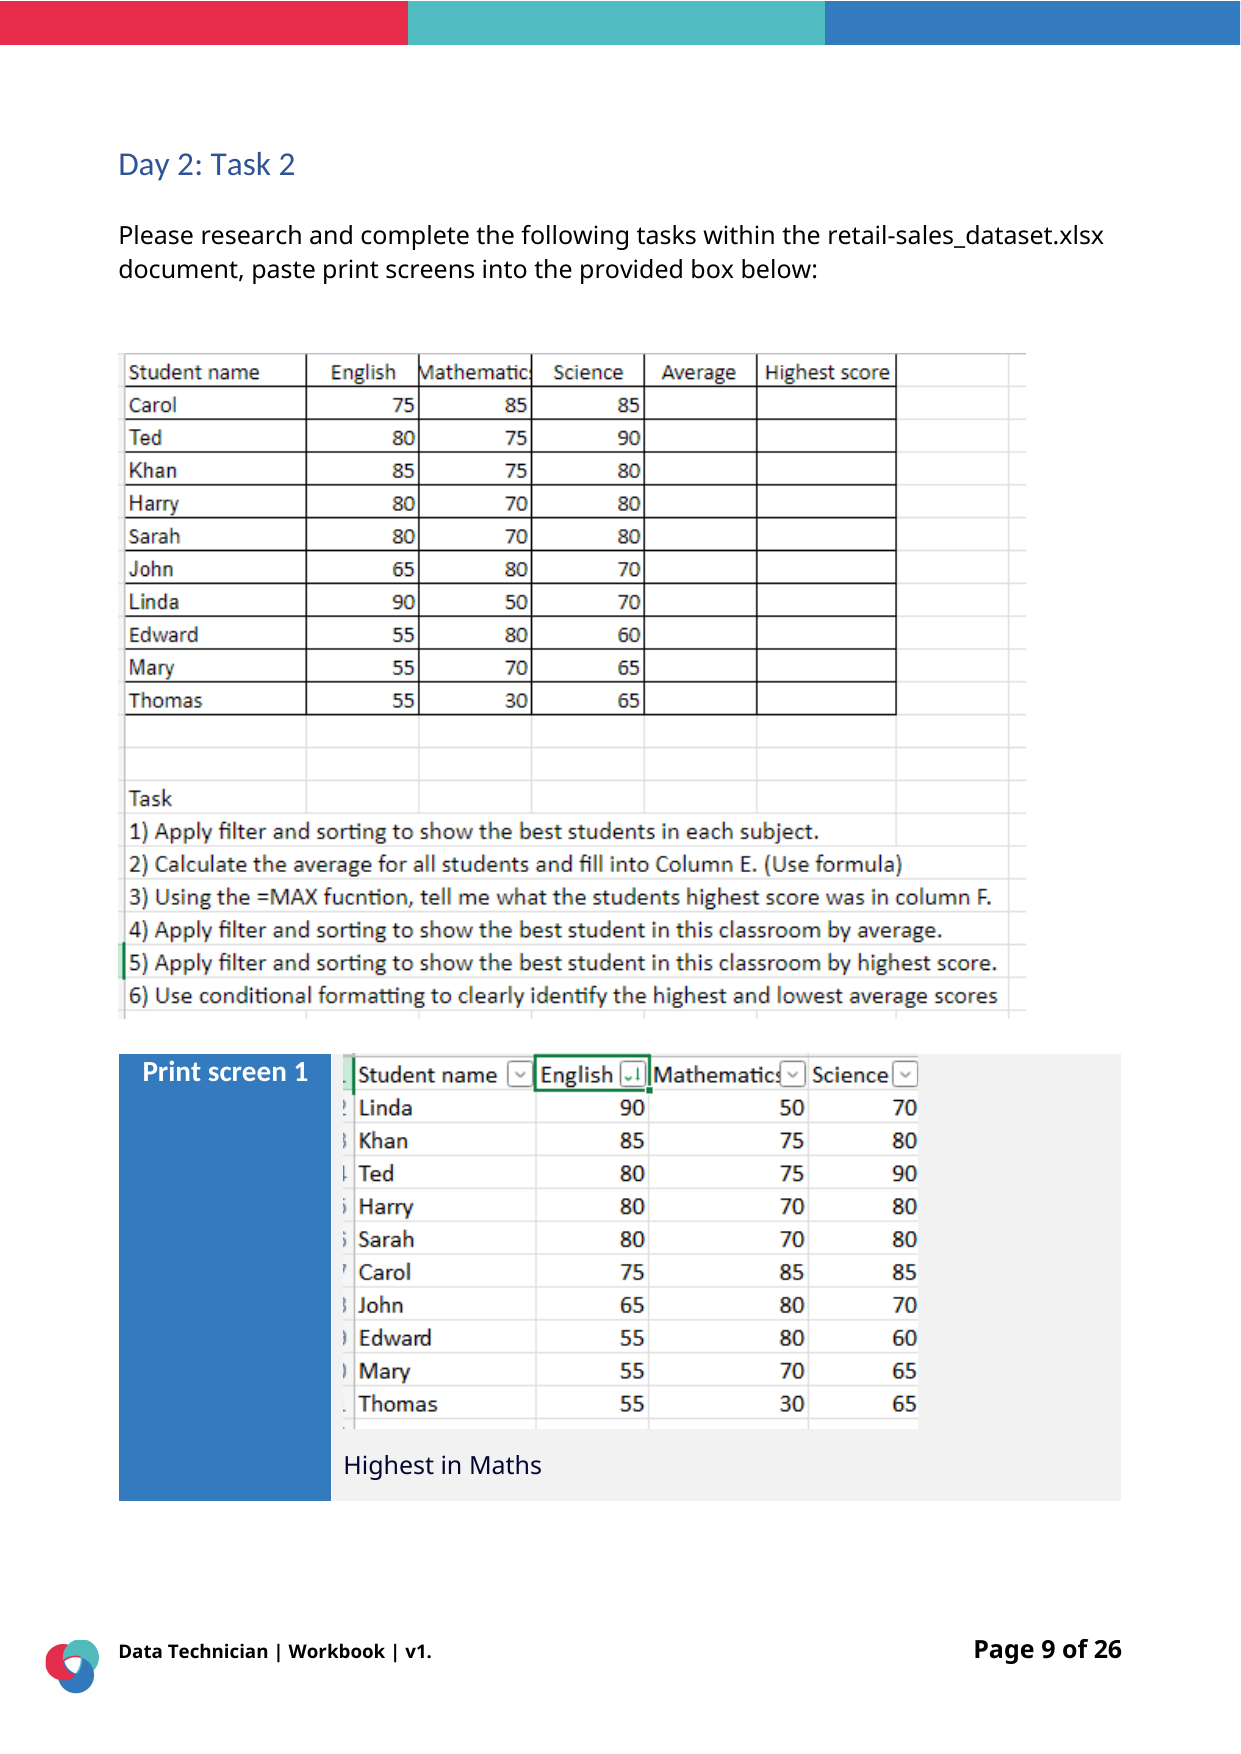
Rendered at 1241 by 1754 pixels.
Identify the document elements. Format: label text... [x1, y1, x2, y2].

subtitle Day 2: Task 2 [118, 143, 1122, 184]
picture [118, 353, 1027, 1019]
text Please research and complete the following tasks within the retail-sales_dataset.xlsx document, paste print screens into the provided box below: [118, 218, 1122, 286]
picture [45, 1640, 100, 1694]
table_header Print screen 1 [119, 1054, 331, 1501]
picture [343, 1053, 919, 1429]
